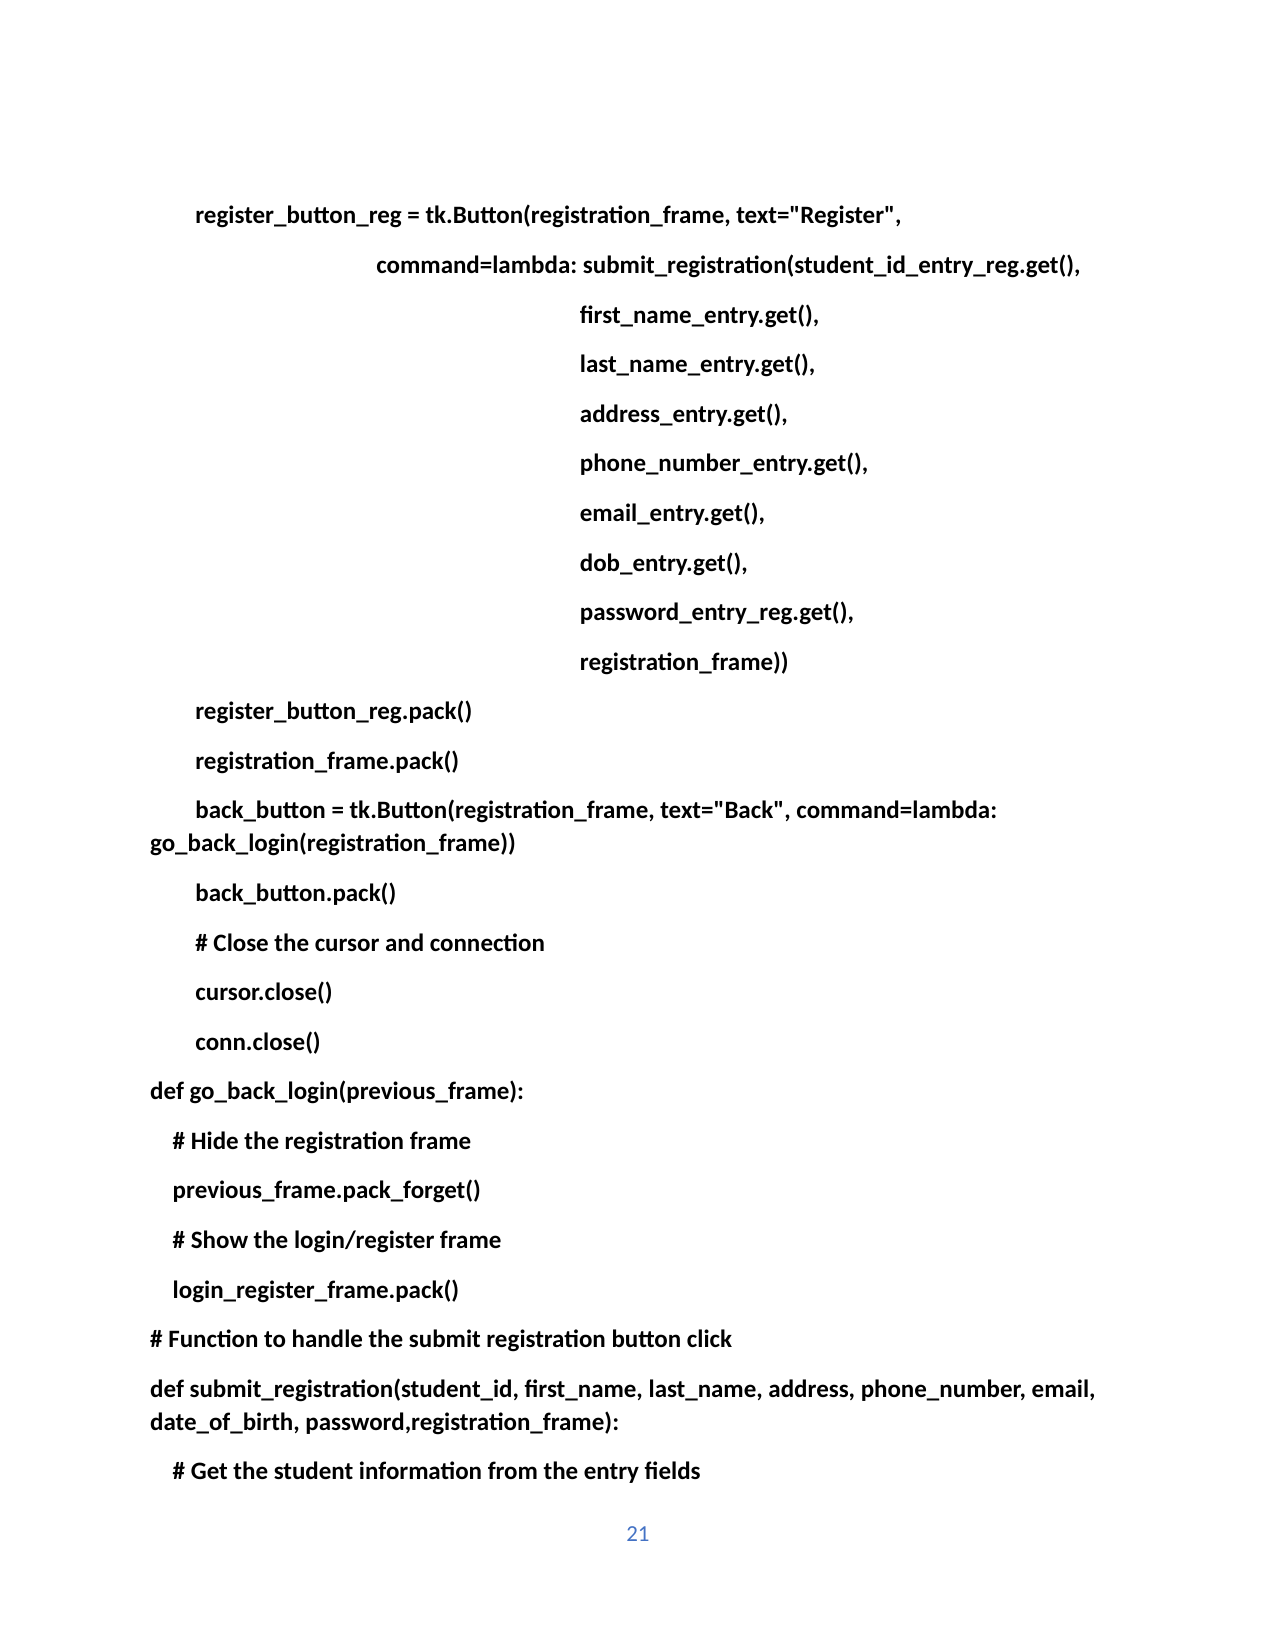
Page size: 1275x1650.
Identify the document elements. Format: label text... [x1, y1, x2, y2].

text register_button_reg = tk.Button(registration_frame, text="Register", [150, 199, 1125, 230]
text conn.close() [150, 1026, 1125, 1056]
text password_entry_reg.get(), [150, 596, 1125, 627]
text back_button = tk.Button(registration_frame, text="Back", command=lambda: go_back_login(registration_frame)) [150, 794, 1125, 858]
text email_entry.get(), [150, 497, 1125, 528]
text command=lambda: submit_registration(student_id_entry_reg.get(), [150, 249, 1125, 280]
text last_name_entry.get(), [150, 348, 1125, 379]
text back_button.pack() [150, 877, 1125, 908]
text # Hide the registration frame [150, 1125, 1125, 1156]
text def go_back_login(previous_frame): [150, 1075, 1125, 1106]
text previous_frame.pack_forget() [150, 1174, 1125, 1205]
text # Function to handle the submit registration button click [150, 1323, 1125, 1354]
text cursor.close() [150, 976, 1125, 1007]
text # Get the student information from the entry fields [150, 1455, 1125, 1486]
text registration_frame.pack() [150, 745, 1125, 776]
text dob_entry.get(), [150, 547, 1125, 577]
text registration_frame)) [150, 646, 1125, 676]
text first_name_entry.get(), [150, 299, 1125, 329]
text # Close the cursor and connection [150, 927, 1125, 957]
text login_register_frame.pack() [150, 1274, 1125, 1304]
text phone_number_entry.get(), [150, 447, 1125, 478]
text # Show the login/register frame [150, 1224, 1125, 1255]
text register_button_reg.pack() [150, 695, 1125, 726]
text address_entry.get(), [150, 398, 1125, 428]
text def submit_registration(student_id, first_name, last_name, address, phone_number, email, date_of_birth, password,registration_frame): [150, 1373, 1125, 1436]
